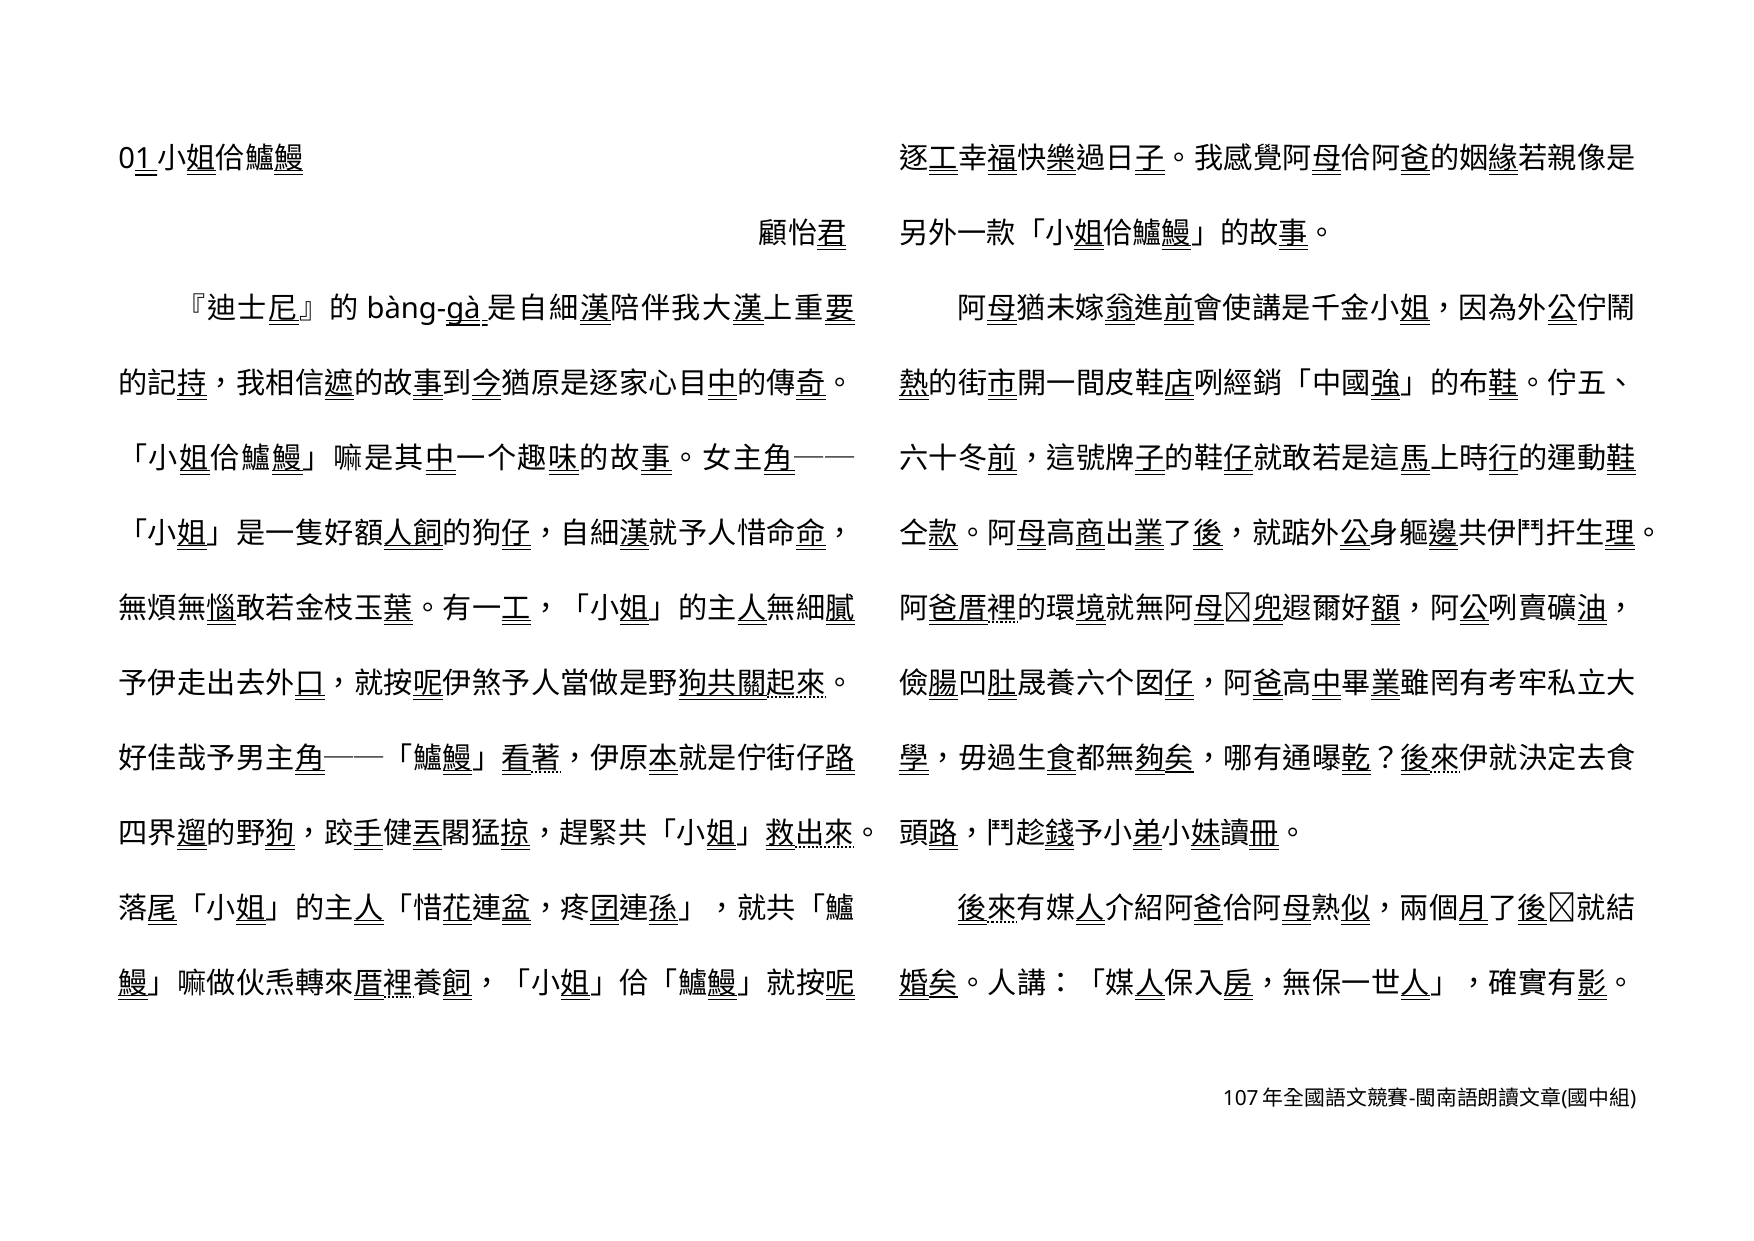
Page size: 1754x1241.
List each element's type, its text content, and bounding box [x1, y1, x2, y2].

text 顧怡君 [118, 193, 846, 268]
text 阿母猶未嫁翁進前會使講是千金小姐，因為外公佇鬧熱的街市開一間皮鞋店咧經銷「中國強」的布鞋。佇五、六十冬前，這號牌子的鞋仔就敢若是這馬上時行的運動鞋仝款。阿母高商出業了後，就踮外公身軀邊共伊鬥扞生理。阿爸厝裡的環境就無阿母兜遐爾好額，阿公咧賣礦油，儉腸凹肚晟養六个囡仔，阿爸高中畢業雖罔有考牢私立大學，毋過生食都無夠矣，哪有通曝乾？後來伊就決定去食頭路，鬥趁錢予小弟小妹讀冊。 [899, 268, 1636, 868]
text 01小姐佮鱸鰻 [118, 118, 796, 193]
text 『迪士尼』的bàng-gà是自細漢陪伴我大漢上重要的記持，我相信遮的故事到今猶原是逐家心目中的傳奇。「小姐佮鱸鰻」嘛是其中一个趣味的故事。女主角──「小姐」是一隻好額人飼的狗仔，自細漢就予人惜命命，無煩無惱敢若金枝玉葉。有一工，「小姐」的主人無細膩予伊走出去外口，就按呢伊煞予人當做是野狗共關起來。好佳哉予男主角──「鱸鰻」看著，伊原本就是佇街仔路四界遛的野狗，跤手健丟閣猛掠，趕緊共「小姐」救出來。落尾「小姐」的主人「惜花連盆，疼囝連孫」，就共「鱸鰻」嘛做伙𤆬轉來厝裡養飼，「小姐」佮「鱸鰻」就按呢逐工幸福快樂過日子。我感覺阿母佮阿爸的姻緣若親像是另外一款「小姐佮鱸鰻」的故事。 [899, 118, 1636, 268]
text 『迪士尼』的bàng-gà是自細漢陪伴我大漢上重要的記持，我相信遮的故事到今猶原是逐家心目中的傳奇。「小姐佮鱸鰻」嘛是其中一个趣味的故事。女主角──「小姐」是一隻好額人飼的狗仔，自細漢就予人惜命命，無煩無惱敢若金枝玉葉。有一工，「小姐」的主人無細膩予伊走出去外口，就按呢伊煞予人當做是野狗共關起來。好佳哉予男主角──「鱸鰻」看著，伊原本就是佇街仔路四界遛的野狗，跤手健丟閣猛掠，趕緊共「小姐」救出來。落尾「小姐」的主人「惜花連盆，疼囝連孫」，就共「鱸鰻」嘛做伙𤆬轉來厝裡養飼，「小姐」佮「鱸鰻」就按呢逐工幸福快樂過日子。我感覺阿母佮阿爸的姻緣若親像是另外一款「小姐佮鱸鰻」的故事。 [118, 268, 855, 1018]
